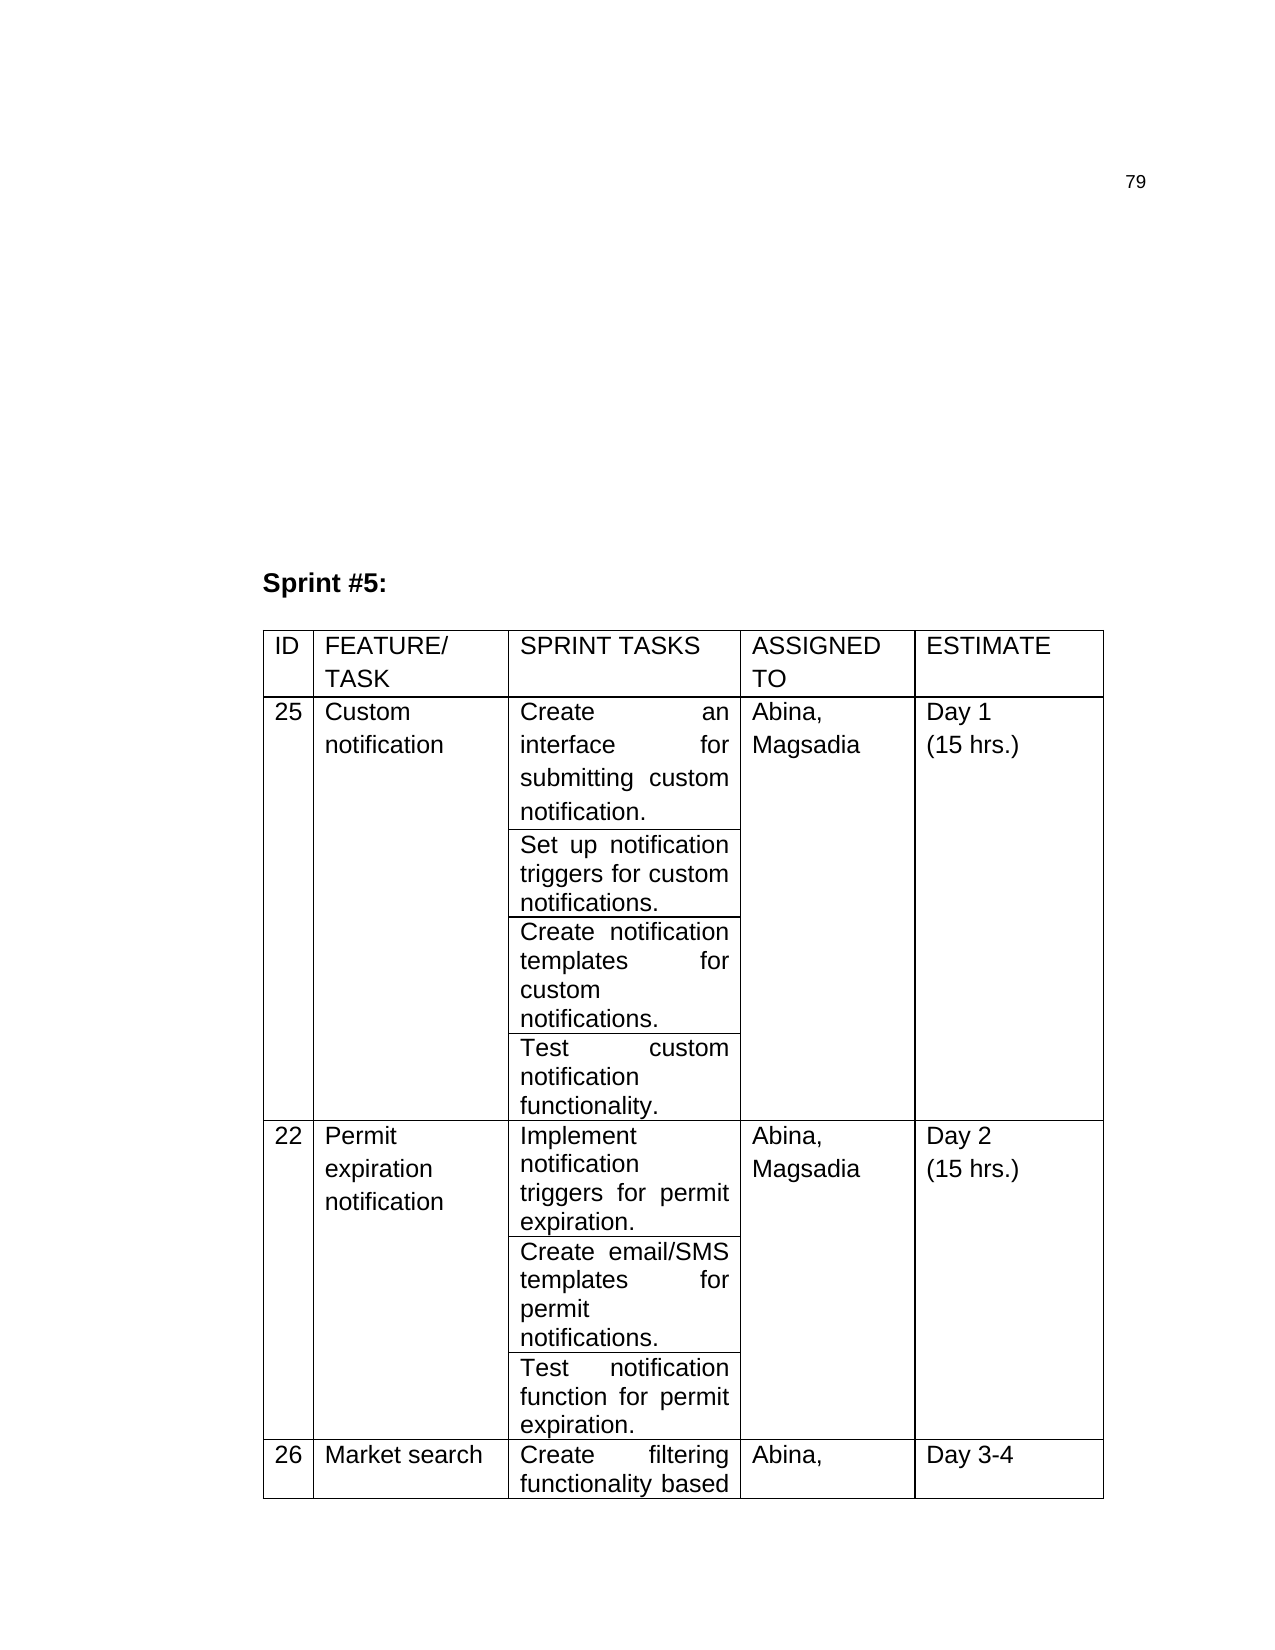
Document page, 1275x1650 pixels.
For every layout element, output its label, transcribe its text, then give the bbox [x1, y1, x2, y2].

text Sprint #5: [262, 567, 1080, 598]
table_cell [509, 1440, 740, 1498]
table_cell Abina, Magsadia [741, 1440, 914, 1498]
table_cell Create an interface for submitting custom notification. [509, 698, 740, 829]
table_cell Create notification templates for custom notifications. [509, 918, 740, 1032]
table_header ID [264, 631, 313, 696]
table_cell Day 1 (15 hrs.) [916, 698, 1103, 1120]
table_cell Abina, Magsadia [741, 698, 914, 1120]
table_cell Permit expiration notification [314, 1121, 508, 1439]
table_header ESTIMATE [916, 631, 1103, 696]
table_cell Day 2 (15 hrs.) [916, 1121, 1103, 1439]
table_cell Market search [314, 1440, 508, 1498]
table_cell Test custom notification functionality. [509, 1034, 740, 1120]
table_cell Day 3-4 (32 hrs.) [916, 1440, 1103, 1498]
table_header FEATURE/ TASK [314, 631, 508, 696]
table_cell Custom notification [314, 698, 508, 1120]
table_cell Set up notification triggers for custom notifications. [509, 830, 740, 916]
table_cell 26 [264, 1440, 313, 1498]
table_cell Implement notification triggers for permit expiration. [509, 1121, 740, 1236]
table_header ASSIGNED TO [741, 631, 914, 696]
table_cell Create email/SMS templates for permit notifications. [509, 1237, 740, 1352]
table_cell 25 [264, 698, 313, 1120]
table_cell 22 [264, 1121, 313, 1439]
table_cell Abina, Magsadia [741, 1121, 914, 1439]
table_cell Test notification function for permit expiration. [509, 1353, 740, 1439]
table_header SPRINT TASKS [509, 631, 740, 696]
